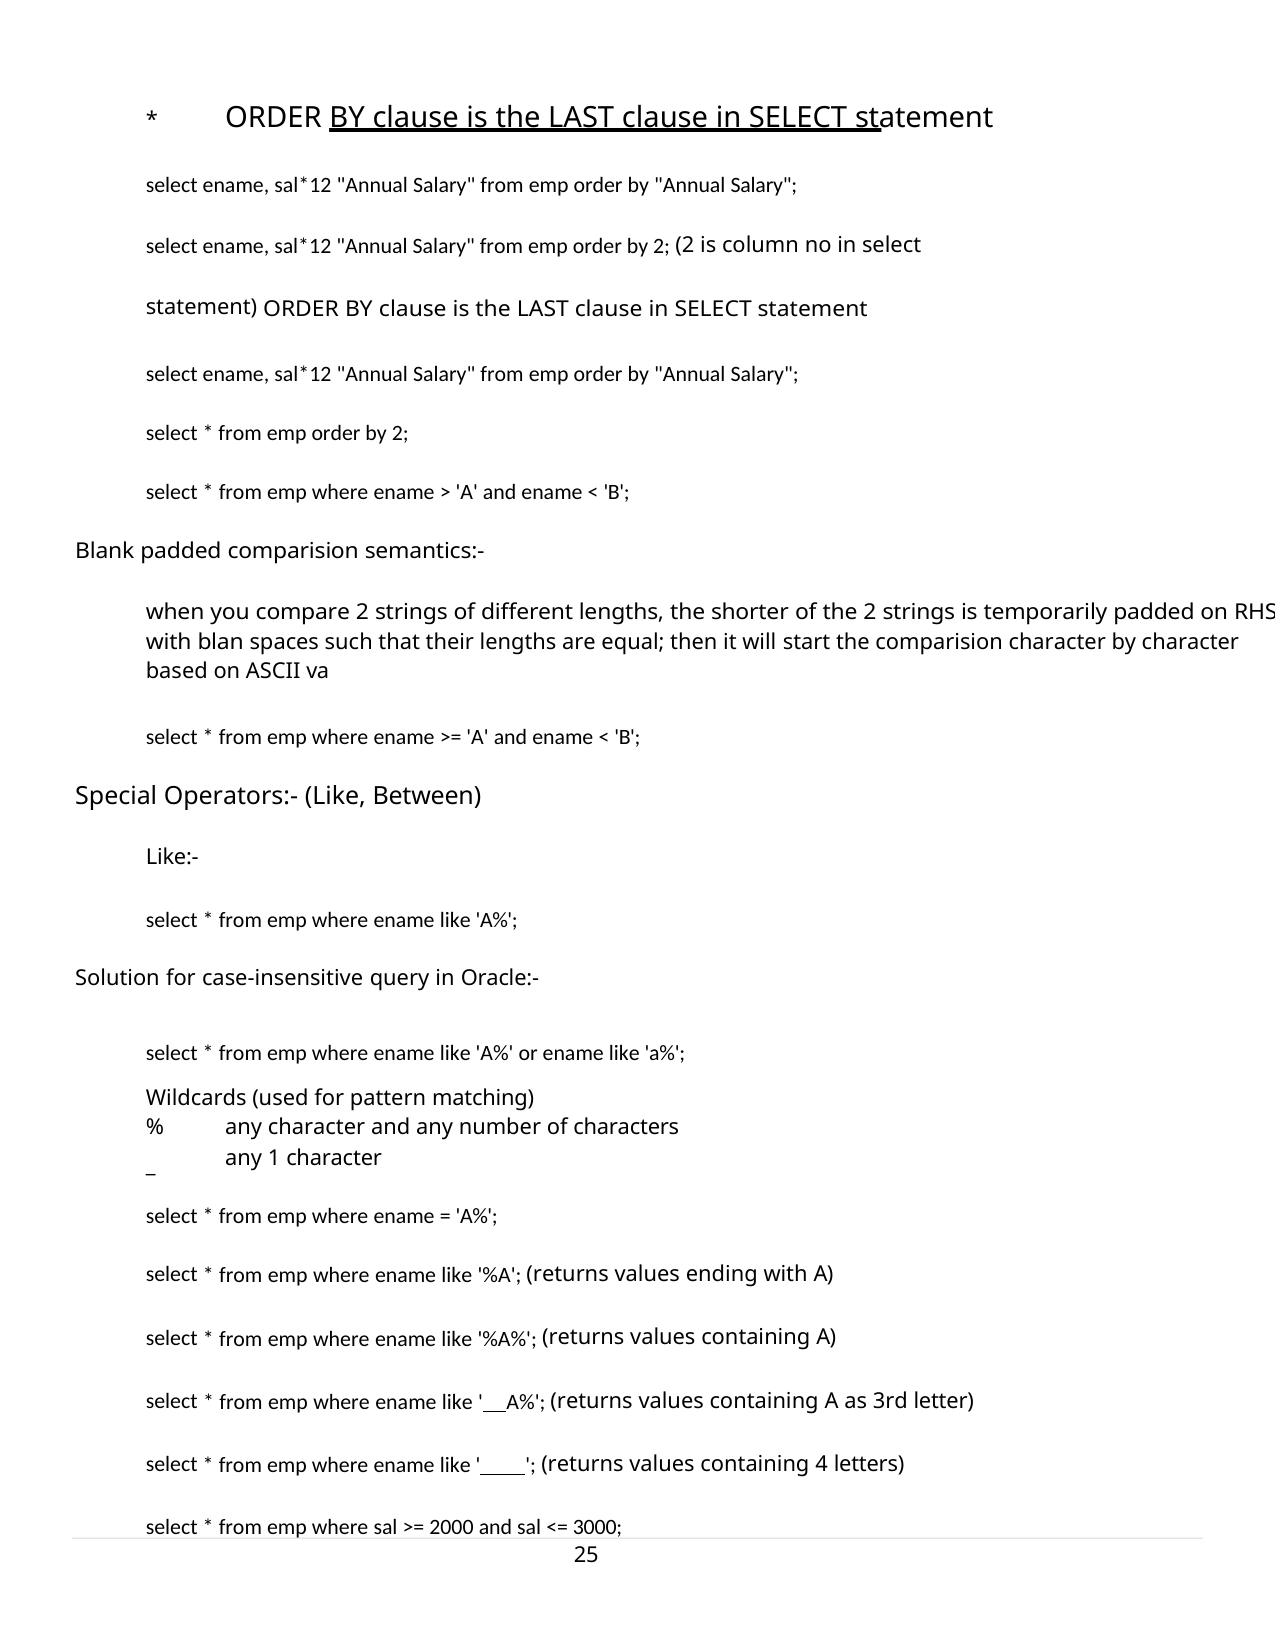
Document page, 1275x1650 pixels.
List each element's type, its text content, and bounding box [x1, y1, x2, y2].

text select * from emp where ename like ' A%'; (returns values containing A as 3rd letter) [146, 1385, 1275, 1416]
text Wildcards (used for pattern matching) [146, 1082, 1275, 1112]
text select ename, sal*12 "Annual Salary" from emp order by "Annual Salary"; select * from emp order by 2; [146, 360, 808, 446]
text Blank padded comparision semantics:- [75, 535, 1275, 565]
text select * from emp where ename like 'A%' or ename like 'a%'; [146, 1039, 1275, 1065]
text _ any 1 character [146, 1140, 1275, 1172]
text Like:- [146, 841, 1275, 870]
text select ename, sal*12 "Annual Salary" from emp order by "Annual Salary"; [146, 171, 1275, 198]
text select * from emp where ename like ' '; (returns values containing 4 letters) [146, 1448, 1275, 1479]
text select * from emp where sal >= 2000 and sal <= 3000; [146, 1513, 1275, 1540]
list ORDER BY clause is the LAST clause in SELECT statement [146, 96, 1275, 136]
text select * from emp where ename > 'A' and ename < 'B'; [146, 478, 1275, 505]
text Special Operators:- (Like, Between) [75, 778, 1275, 812]
text Solution for case-insensitive query in Oracle:- [75, 962, 1275, 992]
text % any character and any number of characters [146, 1114, 1275, 1140]
text select * from emp where ename >= 'A' and ename < 'B'; [146, 723, 1275, 749]
picture [225, 128, 985, 132]
text select * from emp where ename like 'A%'; [146, 907, 1275, 933]
text select ename, sal*12 "Annual Salary" from emp order by 2; (2 is column no in select statement) ORDER BY clause is the LAST clause in SELECT statement [146, 228, 1030, 323]
text select * from emp where ename = 'A%'; [146, 1203, 1275, 1229]
text select * from emp where ename like '%A'; (returns values ending with A) [146, 1258, 1275, 1289]
text when you compare 2 strings of different lengths, the shorter of the 2 strings is temporarily padded on RHS with blan spaces such that their lengths are equal; then it will start the comparision character by character based on ASCII va [146, 596, 1275, 685]
text select * from emp where ename like '%A%'; (returns values containing A) [146, 1321, 1275, 1353]
